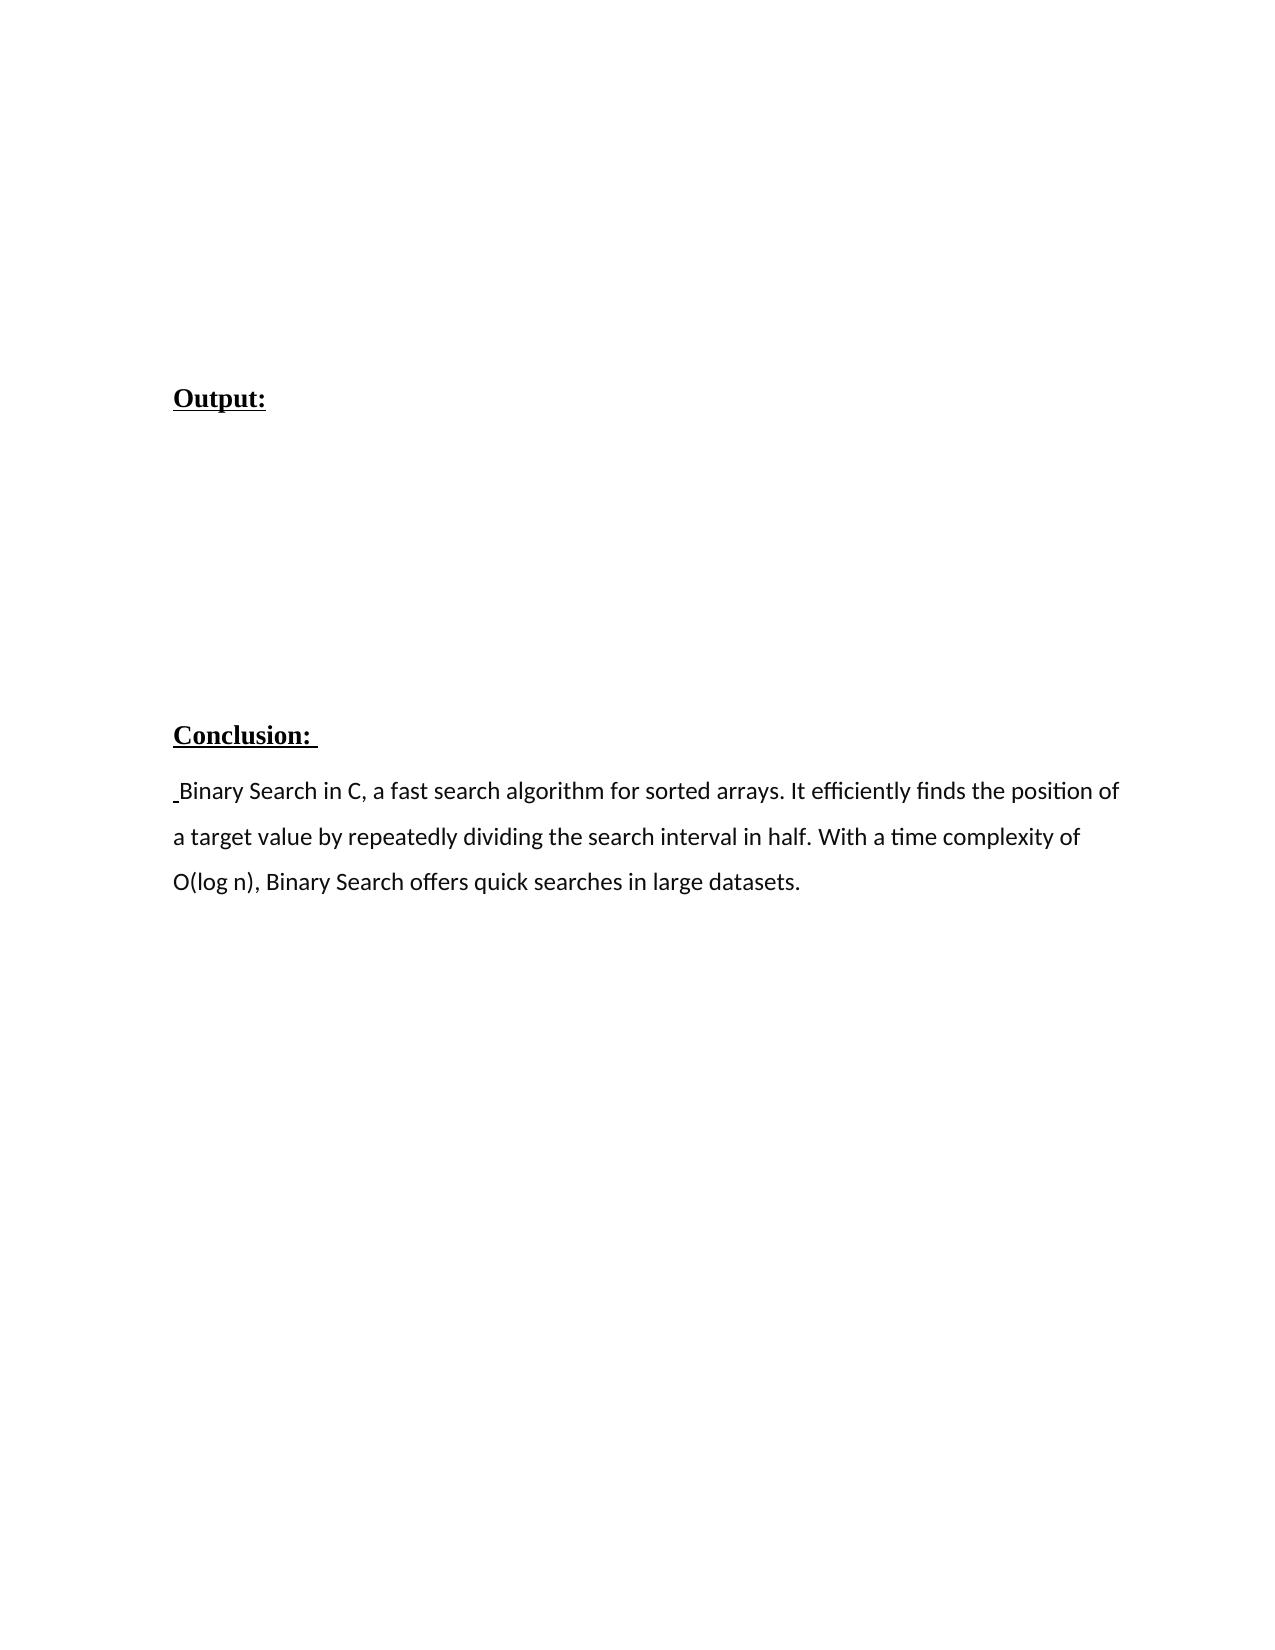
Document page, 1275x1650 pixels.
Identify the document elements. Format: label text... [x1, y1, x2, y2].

text Conclusion: [173, 719, 1125, 750]
text Output: [173, 383, 1125, 414]
text Binary Search in C, a fast search algorithm for sorted arrays. It efficiently finds the position of a target value by repeatedly dividing the search interval in half. With a time complexity of O(log n), Binary Search offers quick searches in large datasets. [173, 775, 1125, 897]
